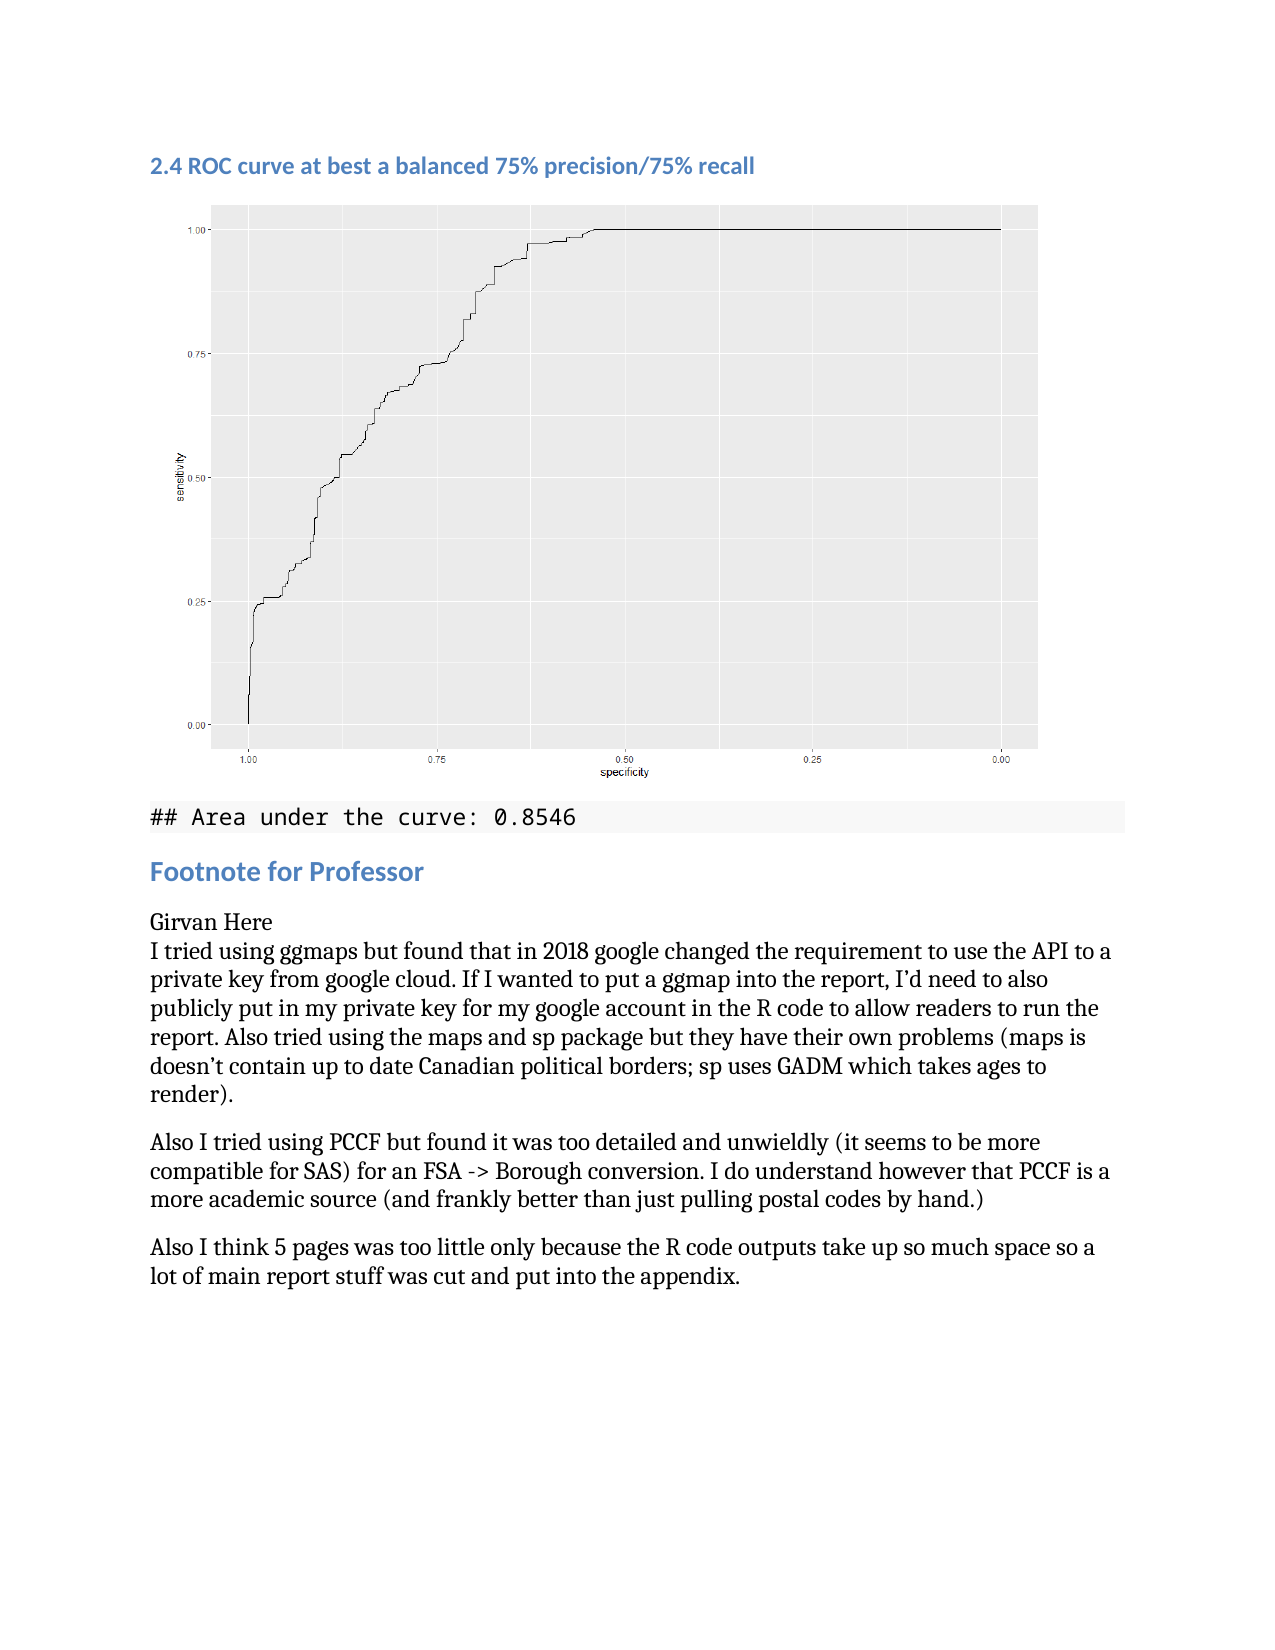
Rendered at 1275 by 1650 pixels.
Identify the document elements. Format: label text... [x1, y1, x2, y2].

subtitle Footnote for Professor [150, 853, 1125, 889]
text Also I think 5 pages was too little only because the R code outputs take up so much space so a lot of main report stuff was cut and put into the appendix. [150, 1233, 1125, 1290]
text ## Area under the curve: 0.8546 [150, 801, 1125, 833]
picture [168, 199, 1044, 783]
text Also I tried using PCCF but found it was too detailed and unwieldly (it seems to be more compatible for SAS) for an FSA -> Borough conversion. I do understand however that PCCF is a more academic source (and frankly better than just pulling postal codes by hand.) [150, 1128, 1125, 1214]
subtitle 2.4 ROC curve at best a balanced 75% precision/75% recall [150, 150, 1125, 181]
text Girvan Here I tried using ggmaps but found that in 2018 google changed the requirement to use the API to a private key from google cloud. If I wanted to put a ggmap into the report, I’d need to also publicly put in my private key for my google account in the R code to allow readers to run the report. Also tried using the maps and sp package but they have their own problems (maps is doesn’t contain up to date Canadian political borders; sp uses GADM which takes ages to render). [150, 908, 1125, 1109]
